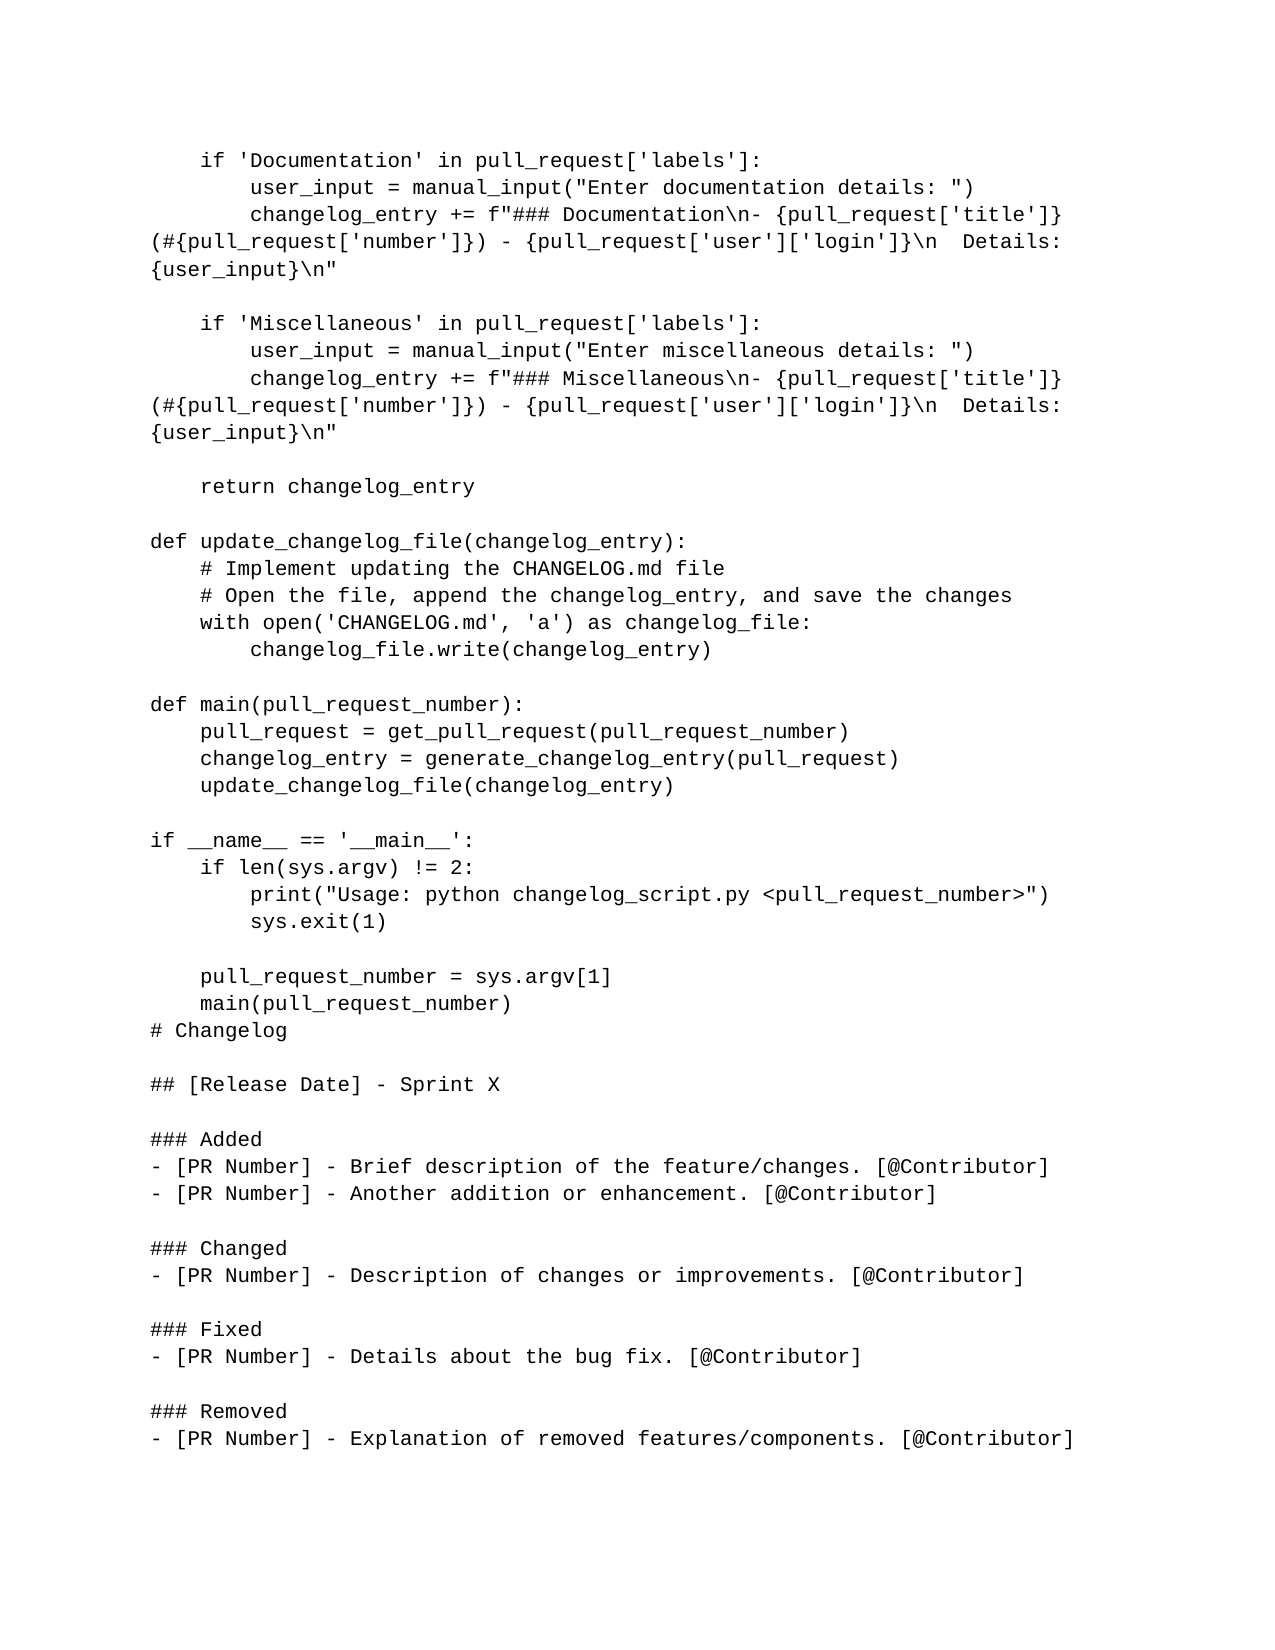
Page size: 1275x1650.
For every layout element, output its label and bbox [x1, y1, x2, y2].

text [150, 150, 1125, 1016]
text [150, 1020, 1125, 1479]
